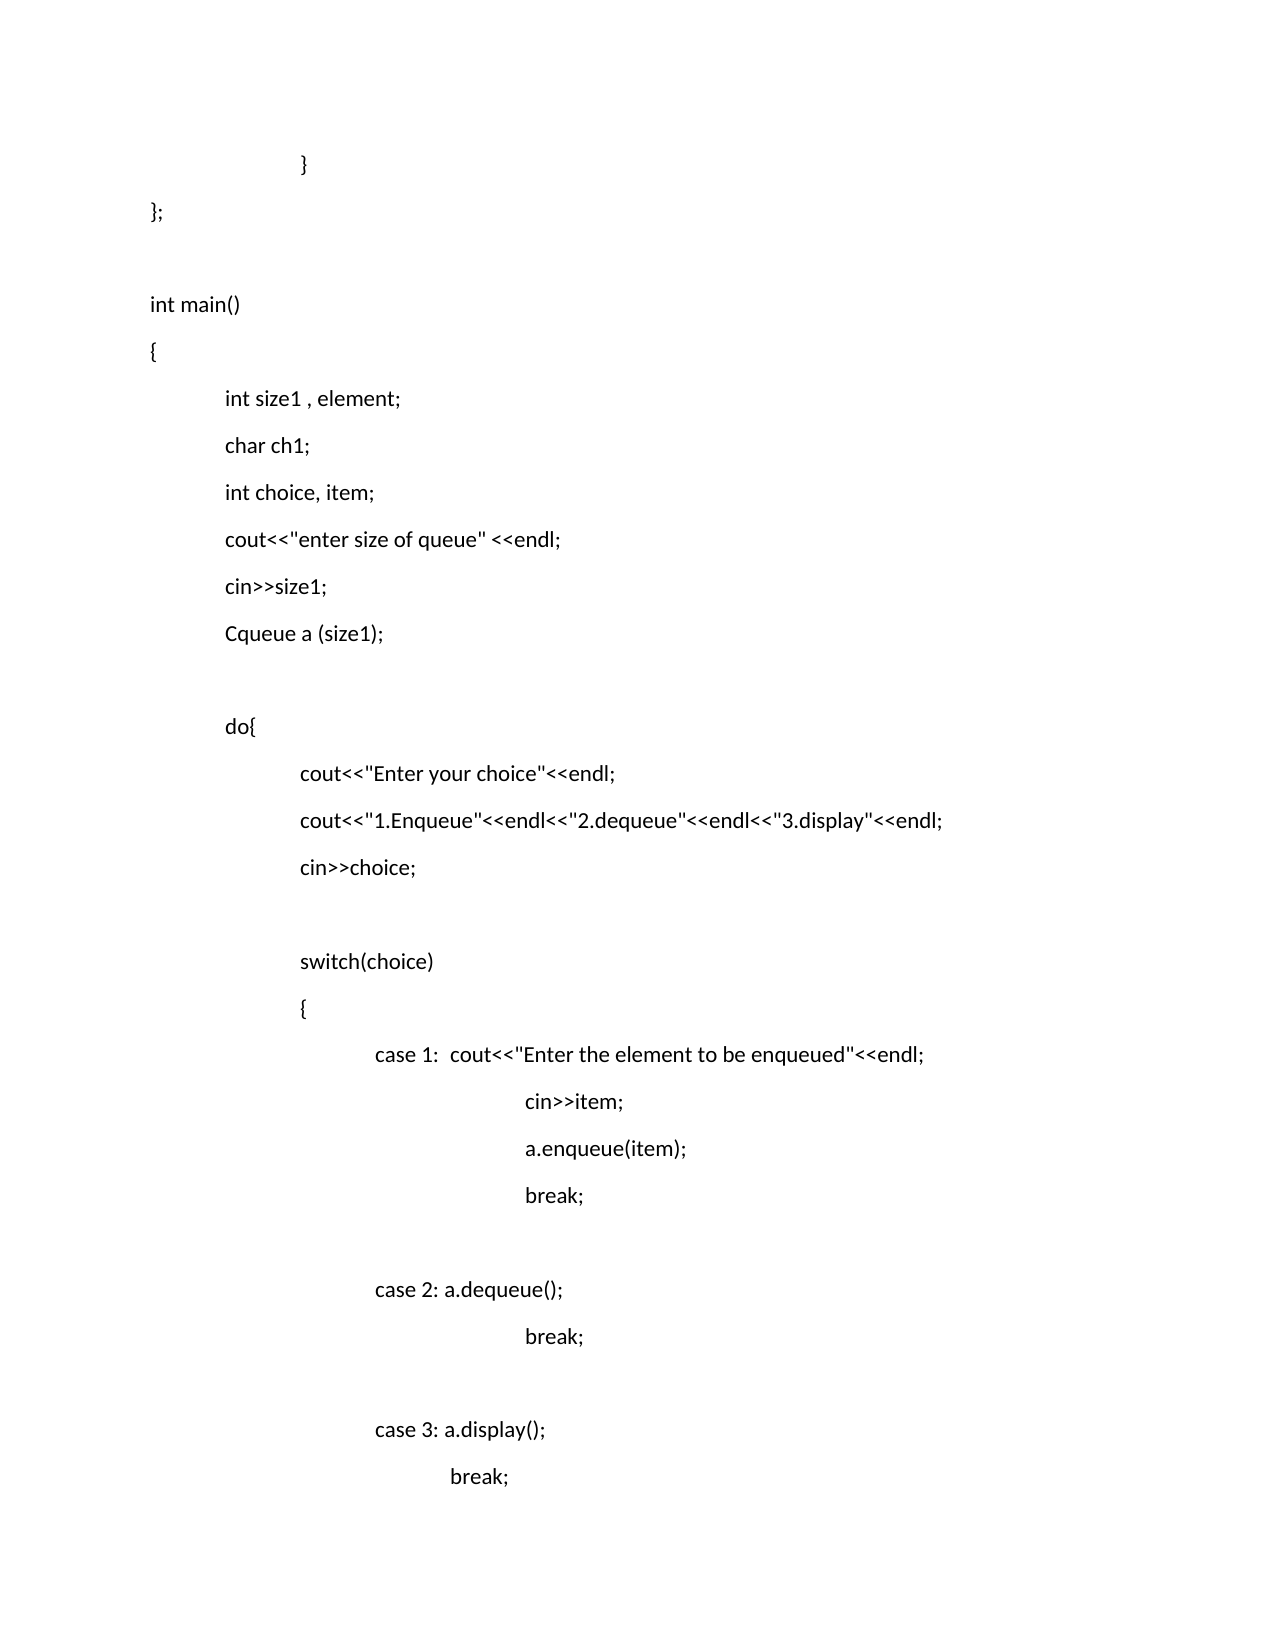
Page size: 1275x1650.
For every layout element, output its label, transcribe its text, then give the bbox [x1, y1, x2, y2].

text do{ [150, 712, 1125, 741]
text { [150, 337, 1125, 366]
text Cqueue a (size1); [150, 619, 1125, 647]
text cin>>size1; [150, 572, 1125, 600]
text char ch1; [150, 431, 1125, 459]
text int main() [150, 291, 1125, 319]
text cout<<"enter size of queue" <<endl; [150, 525, 1125, 553]
text break; [150, 1322, 1125, 1350]
text { [150, 994, 1125, 1022]
text cin>>choice; [150, 853, 1125, 881]
text case 1: cout<<"Enter the element to be enqueued"<<endl; [150, 1041, 1125, 1069]
text switch(choice) [150, 947, 1125, 975]
text break; [150, 1181, 1125, 1209]
text cout<<"Enter your choice"<<endl; [150, 759, 1125, 787]
text case 3: a.display(); [150, 1416, 1125, 1444]
text int size1 , element; [150, 384, 1125, 412]
text cin>>item; [150, 1087, 1125, 1116]
text } [150, 150, 1125, 178]
text }; [150, 197, 1125, 225]
text break; [150, 1462, 1125, 1491]
text cout<<"1.Enqueue"<<endl<<"2.dequeue"<<endl<<"3.display"<<endl; [150, 806, 1125, 834]
text case 2: a.dequeue(); [150, 1275, 1125, 1303]
text int choice, item; [150, 478, 1125, 506]
text a.enqueue(item); [150, 1134, 1125, 1162]
